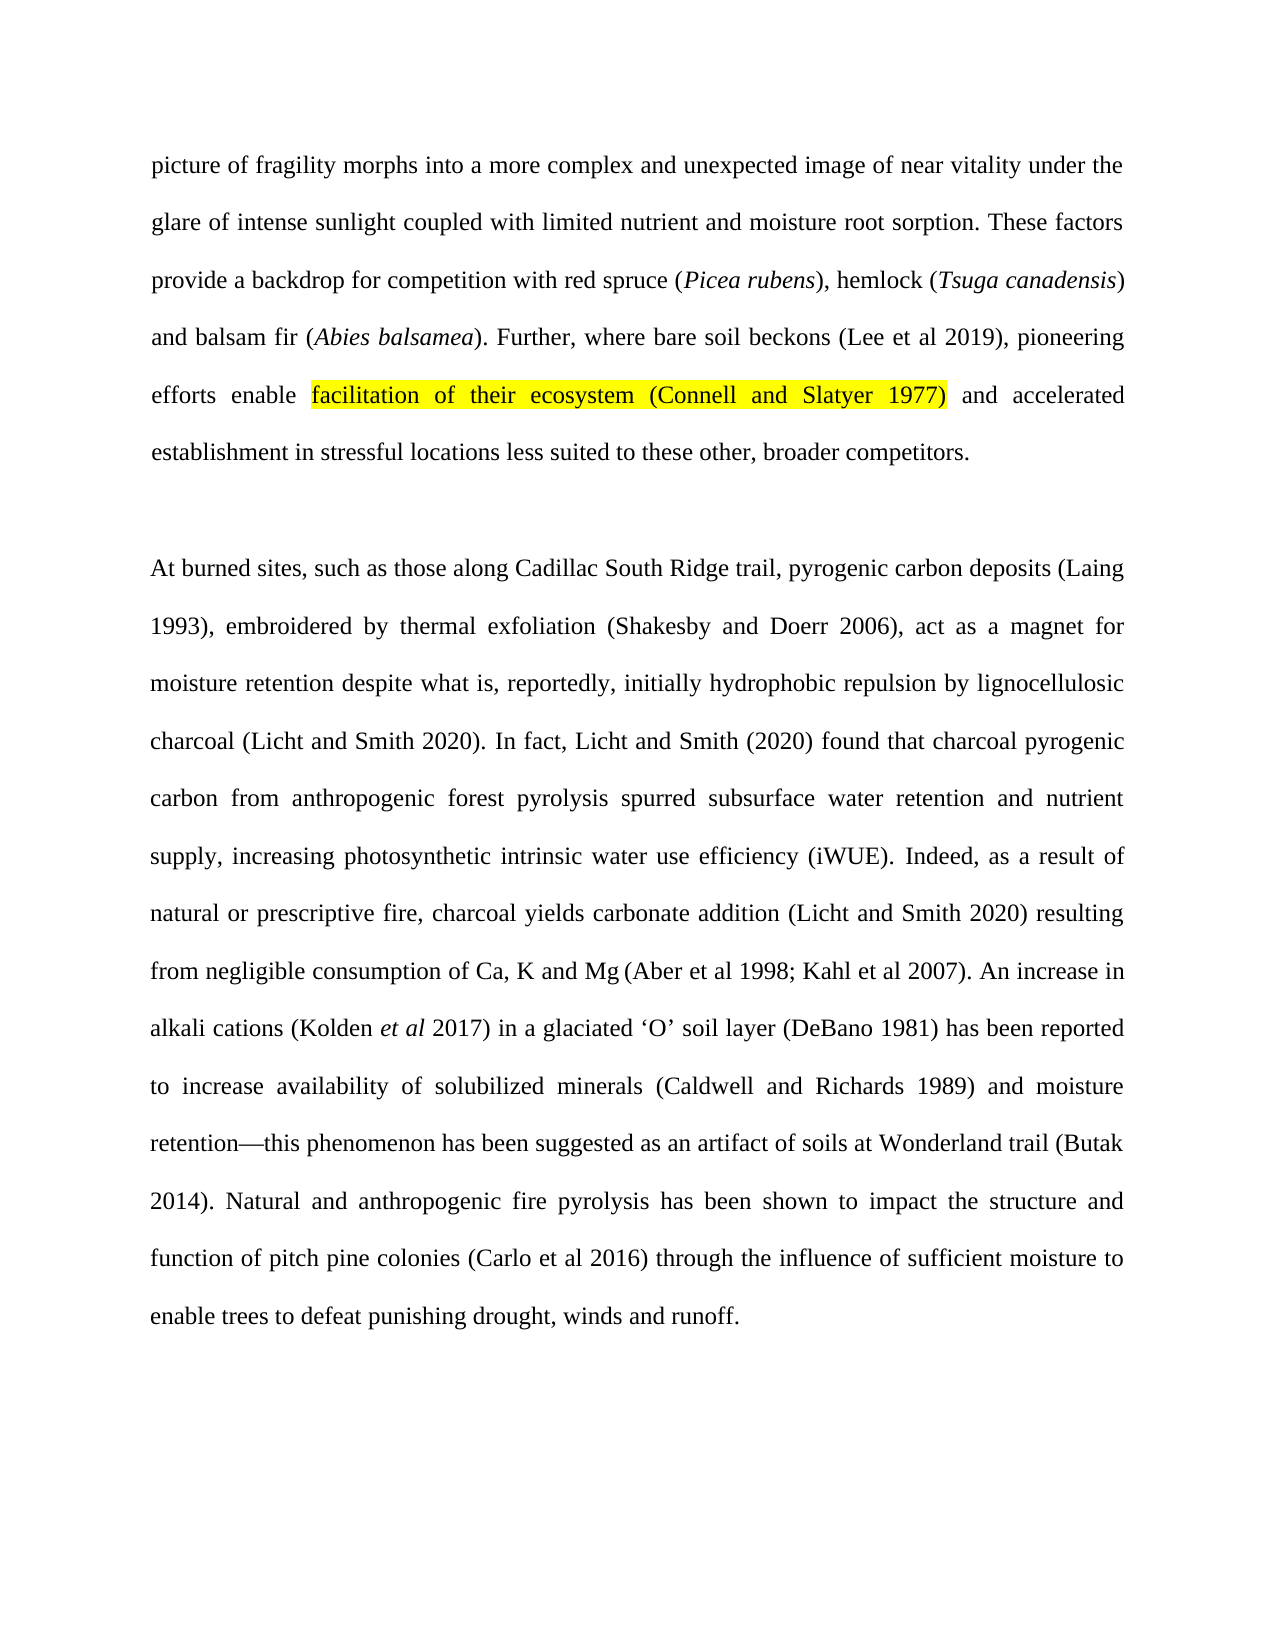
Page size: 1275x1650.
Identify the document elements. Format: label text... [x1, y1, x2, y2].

text At burned sites, such as those along Cadillac South Ridge trail, pyrogenic carbon deposits (Laing 1993), embroidered by thermal exfoliation (Shakesby and Doerr 2006), act as a magnet for moisture retention despite what is, reportedly, initially hydrophobic repulsion by lignocellulosic charcoal (Licht and Smith 2020). In fact, Licht and Smith (2020) found that charcoal pyrogenic carbon from anthropogenic forest pyrolysis spurred subsurface water retention and nutrient supply, increasing photosynthetic intrinsic water use efficiency (iWUE). Indeed, as a result of natural or prescriptive fire, charcoal yields carbonate addition (Licht and Smith 2020) resulting from negligible consumption of Ca, K and Mg (Aber et al 1998; Kahl et al 2007). An increase in alkali cations (Kolden et al 2017) in a glaciated ‘O’ soil layer (DeBano 1981) has been reported to increase availability of solubilized minerals (Caldwell and Richards 1989) and moisture retention—this phenomenon has been suggested as an artifact of soils at Wonderland trail (Butak 2014). Natural and anthropogenic fire pyrolysis has been shown to impact the structure and function of pitch pine colonies (Carlo et al 2016) through the influence of sufficient moisture to enable trees to defeat punishing drought, winds and runoff. [150, 812, 1125, 1330]
text At burned sites, such as those along Cadillac South Ridge trail, pyrogenic carbon deposits (Laing 1993), embroidered by thermal exfoliation (Shakesby and Doerr 2006), act as a magnet for moisture retention despite what is, reportedly, initially hydrophobic repulsion by lignocellulosic charcoal (Licht and Smith 2020). In fact, Licht and Smith (2020) found that charcoal pyrogenic carbon from anthropogenic forest pyrolysis spurred subsurface water retention and nutrient supply, increasing photosynthetic intrinsic water use efficiency (iWUE). Indeed, as a result of natural or prescriptive fire, charcoal yields carbonate addition (Licht and Smith 2020) resulting from negligible consumption of Ca, K and Mg (Aber et al 1998; Kahl et al 2007). An increase in alkali cations (Kolden et al 2017) in a glaciated ‘O’ soil layer (DeBano 1981) has been reported to increase availability of solubilized minerals (Caldwell and Richards 1989) and moisture retention—this phenomenon has been suggested as an artifact of soils at Wonderland trail (Butak 2014). Natural and anthropogenic fire pyrolysis has been shown to impact the structure and function of pitch pine colonies (Carlo et al 2016) through the influence of sufficient moisture to enable trees to defeat punishing drought, winds and runoff. [150, 553, 1125, 784]
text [150, 150, 1125, 466]
